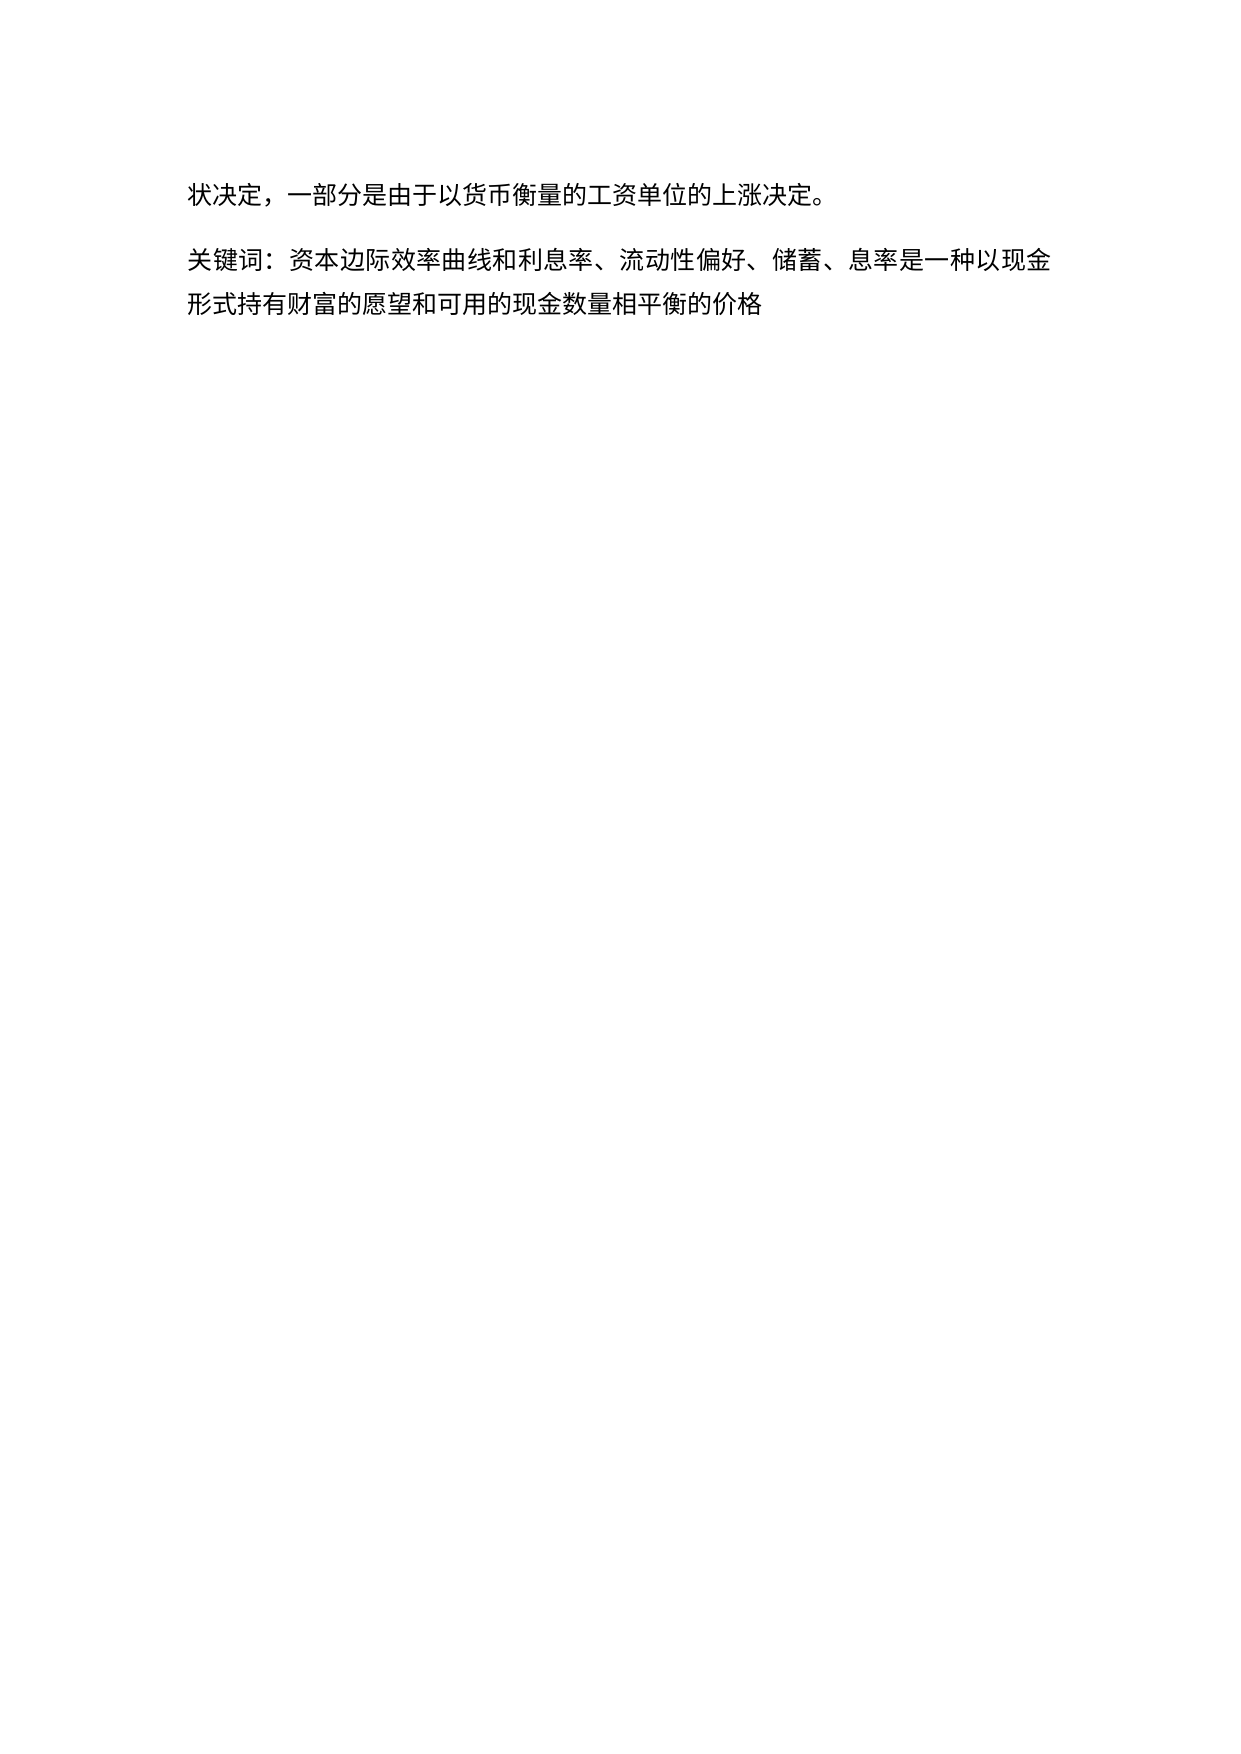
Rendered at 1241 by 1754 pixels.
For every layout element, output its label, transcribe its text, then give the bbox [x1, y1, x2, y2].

text 关键词：资本边际效率曲线和利息率、流动性偏好、储蓄、息率是一种以现金形式持有财富的愿望和可用的现金数量相平衡的价格 [187, 237, 1053, 325]
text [187, 172, 1053, 216]
